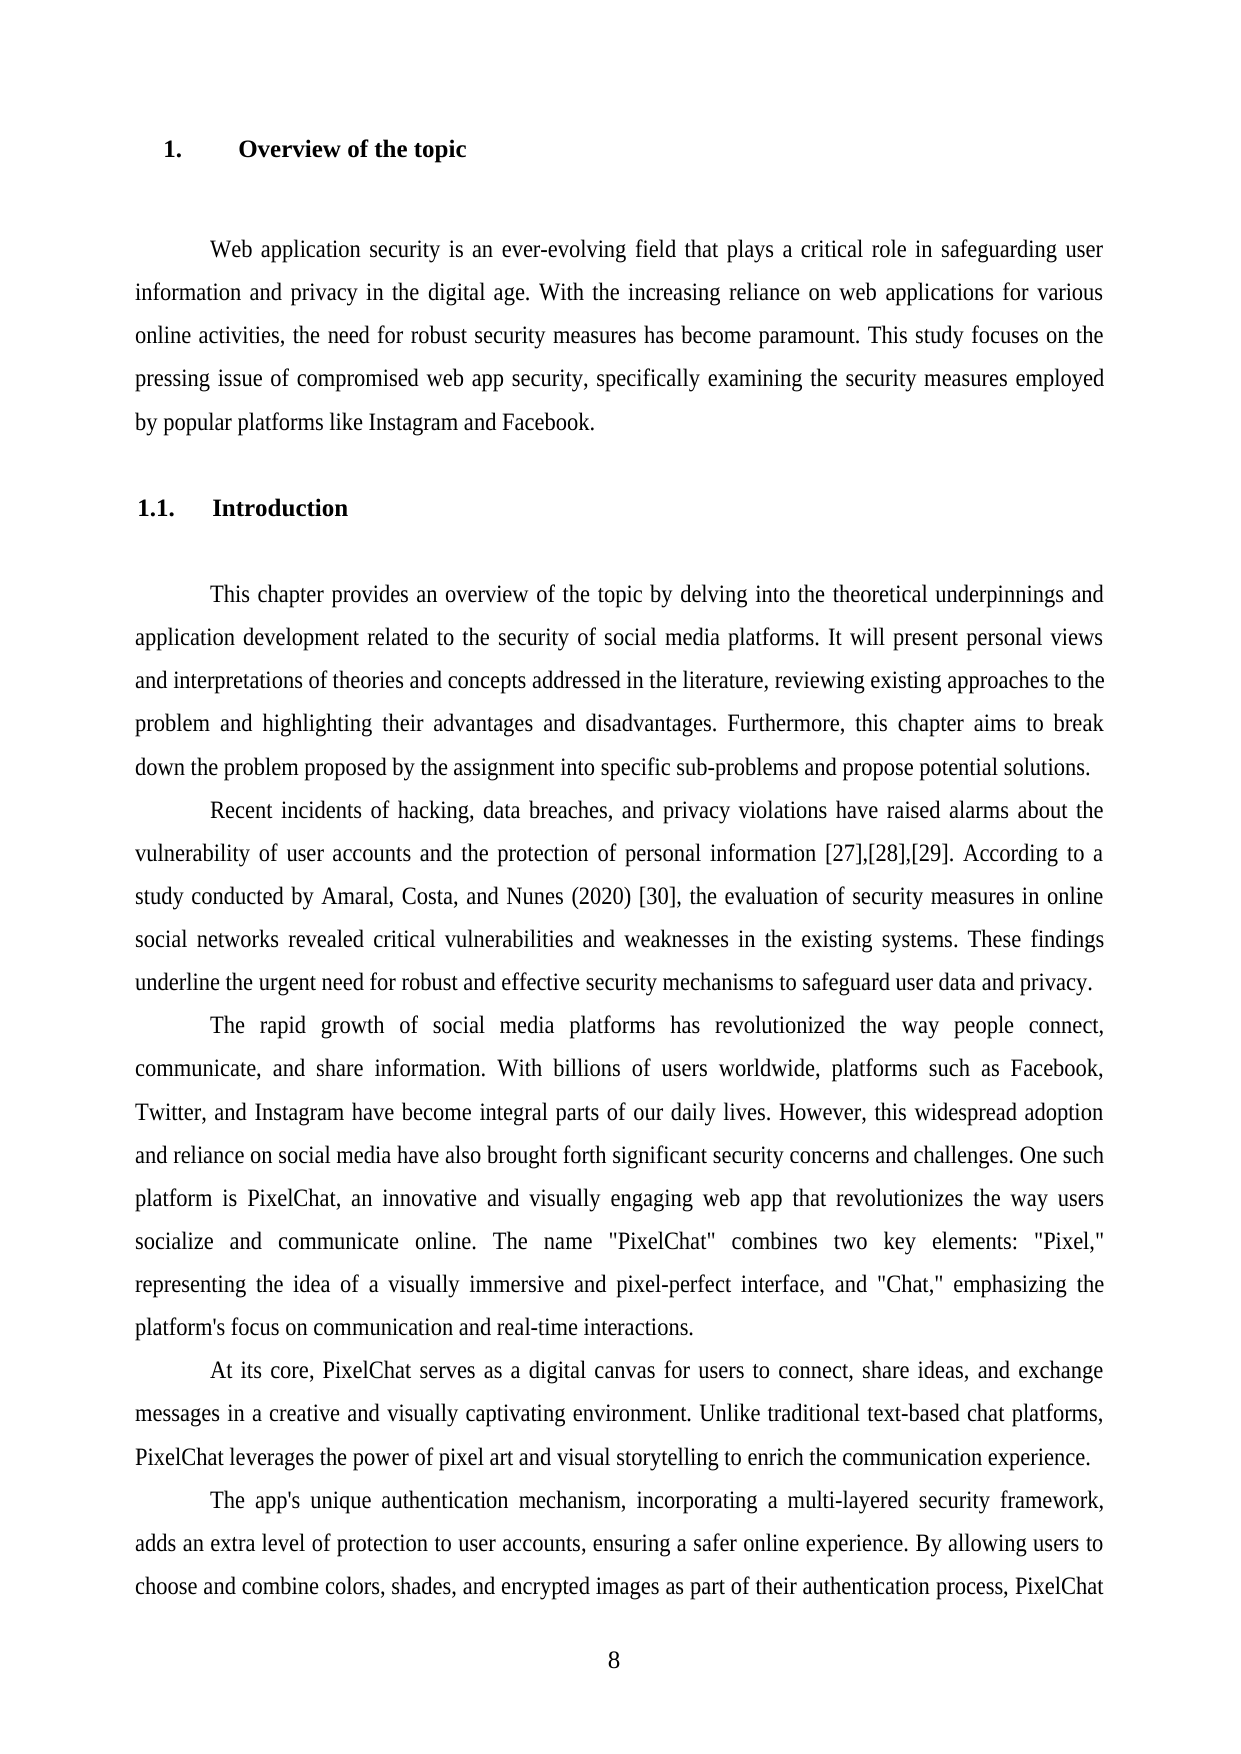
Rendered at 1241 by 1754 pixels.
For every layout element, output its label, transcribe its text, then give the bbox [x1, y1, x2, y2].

text At its core, PixelChat serves as a digital canvas for users to connect, share ideas, and exchange messages in a creative and visually captivating environment. Unlike traditional text-based chat platforms, PixelChat leverages the power of pixel art and visual storytelling to enrich the communication experience. [135, 1355, 1105, 1470]
text Web application security is an ever-evolving field that plays a critical role in safeguarding user information and privacy in the digital age. With the increasing reliance on web applications for various online activities, the need for robust security measures has become paramount. This study focuses on the pressing issue of compromised web app security, specifically examining the security measures employed by popular platforms like Instagram and Facebook. [135, 234, 1105, 435]
subtitle Introduction [137, 493, 1105, 522]
subtitle Overview of the topic [163, 134, 1105, 163]
text The rapid growth of social media platforms has revolutionized the way people connect, communicate, and share information. With billions of users worldwide, platforms such as Facebook, Twitter, and Instagram have become integral parts of our daily lives. However, this widespread adoption and reliance on social media have also brought forth significant security concerns and challenges. One such platform is PixelChat, an innovative and visually engaging web app that revolutionizes the way users socialize and communicate online. The name "PixelChat" combines two key elements: "Pixel," representing the idea of a visually immersive and pixel-perfect interface, and "Chat," emphasizing the platform's focus on communication and real-time interactions. [135, 1010, 1105, 1341]
text This chapter provides an overview of the topic by delving into the theoretical underpinnings and application development related to the security of social media platforms. It will present personal views and interpretations of theories and concepts addressed in the literature, reviewing existing approaches to the problem and highlighting their advantages and disadvantages. Furthermore, this chapter aims to break down the problem proposed by the assignment into specific sub-problems and propose potential solutions. [135, 579, 1105, 780]
text Recent incidents of hacking, data breaches, and privacy violations have raised alarms about the vulnerability of user accounts and the protection of personal information [27],[28],[29]. According to a study conducted by Amaral, Costa, and Nunes (2020) [30], the evaluation of security measures in online social networks revealed critical vulnerabilities and weaknesses in the existing systems. These findings underline the urgent need for robust and effective security mechanisms to safeguard user data and privacy. [135, 795, 1105, 996]
